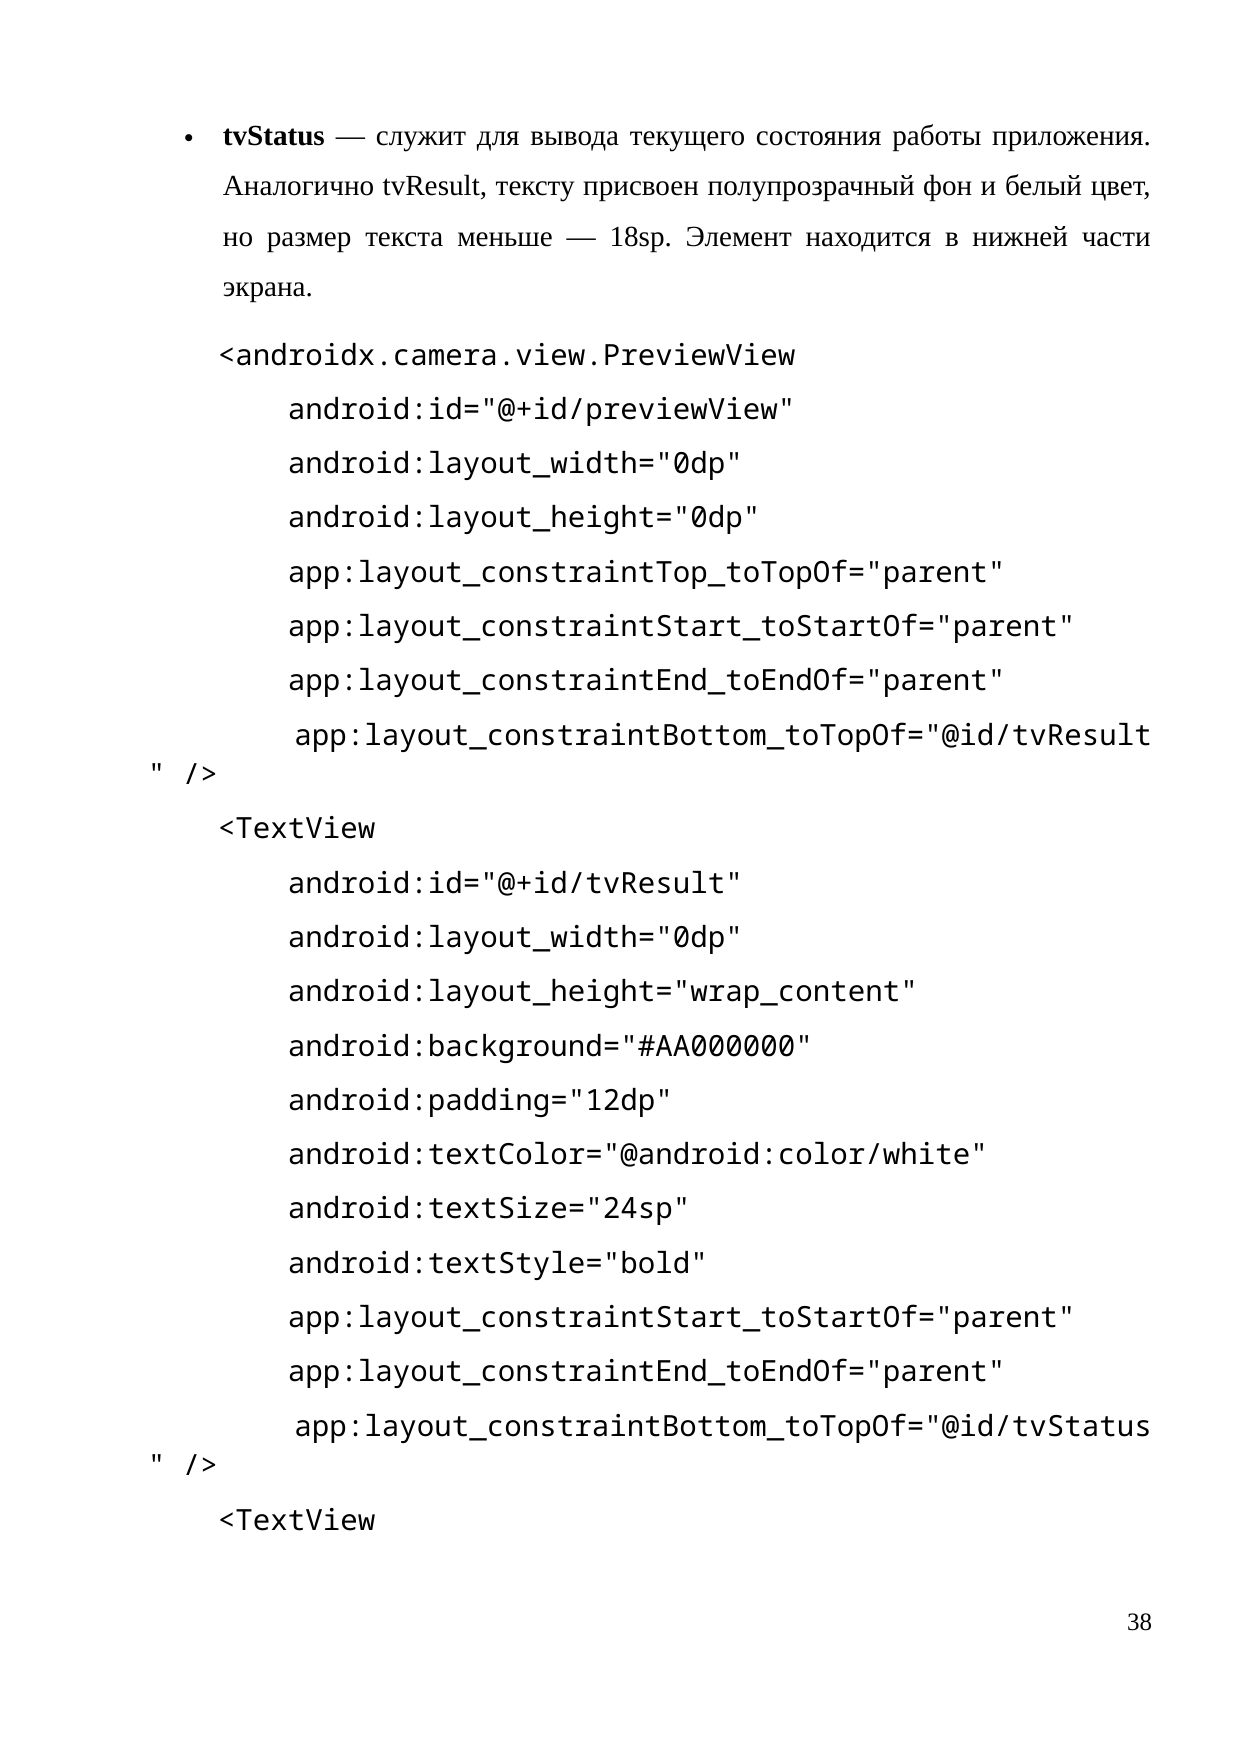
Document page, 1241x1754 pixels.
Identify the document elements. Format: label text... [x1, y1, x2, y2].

text android:layout_height="0dp" [148, 497, 1152, 536]
text app:layout_constraintStart_toStartOf="parent" [148, 605, 1152, 645]
text app:layout_constraintBottom_toTopOf="@id/tvResult" /> [148, 714, 1152, 793]
text android:id="@+id/tvResult" [148, 862, 1152, 902]
text android:padding="12dp" [148, 1079, 1152, 1119]
text <TextView [148, 1499, 1152, 1538]
text android:background="#AA000000" [148, 1025, 1152, 1064]
text android:layout_width="0dp" [148, 916, 1152, 956]
text app:layout_constraintEnd_toEndOf="parent" [148, 1351, 1152, 1390]
text android:id="@+id/previewView" [148, 388, 1152, 428]
text android:layout_height="wrap_content" [148, 971, 1152, 1010]
text <androidx.camera.view.PreviewView [148, 334, 1152, 374]
text app:layout_constraintEnd_toEndOf="parent" [148, 659, 1152, 699]
text app:layout_constraintTop_toTopOf="parent" [148, 551, 1152, 591]
text app:layout_constraintStart_toStartOf="parent" [148, 1296, 1152, 1336]
text android:layout_width="0dp" [148, 442, 1152, 482]
text android:textStyle="bold" [148, 1242, 1152, 1282]
list tvStatus — служит для вывода текущего состояния работы приложения. Аналогично tvResult, тексту присвоен полупрозрачный фон и белый цвет, но размер текста меньше — 18sp. Элемент находится в нижней части экрана. [185, 118, 1152, 303]
text app:layout_constraintBottom_toTopOf="@id/tvStatus" /> [148, 1405, 1152, 1484]
text android:textSize="24sp" [148, 1188, 1152, 1227]
text android:textColor="@android:color/white" [148, 1133, 1152, 1173]
text <TextView [148, 808, 1152, 847]
